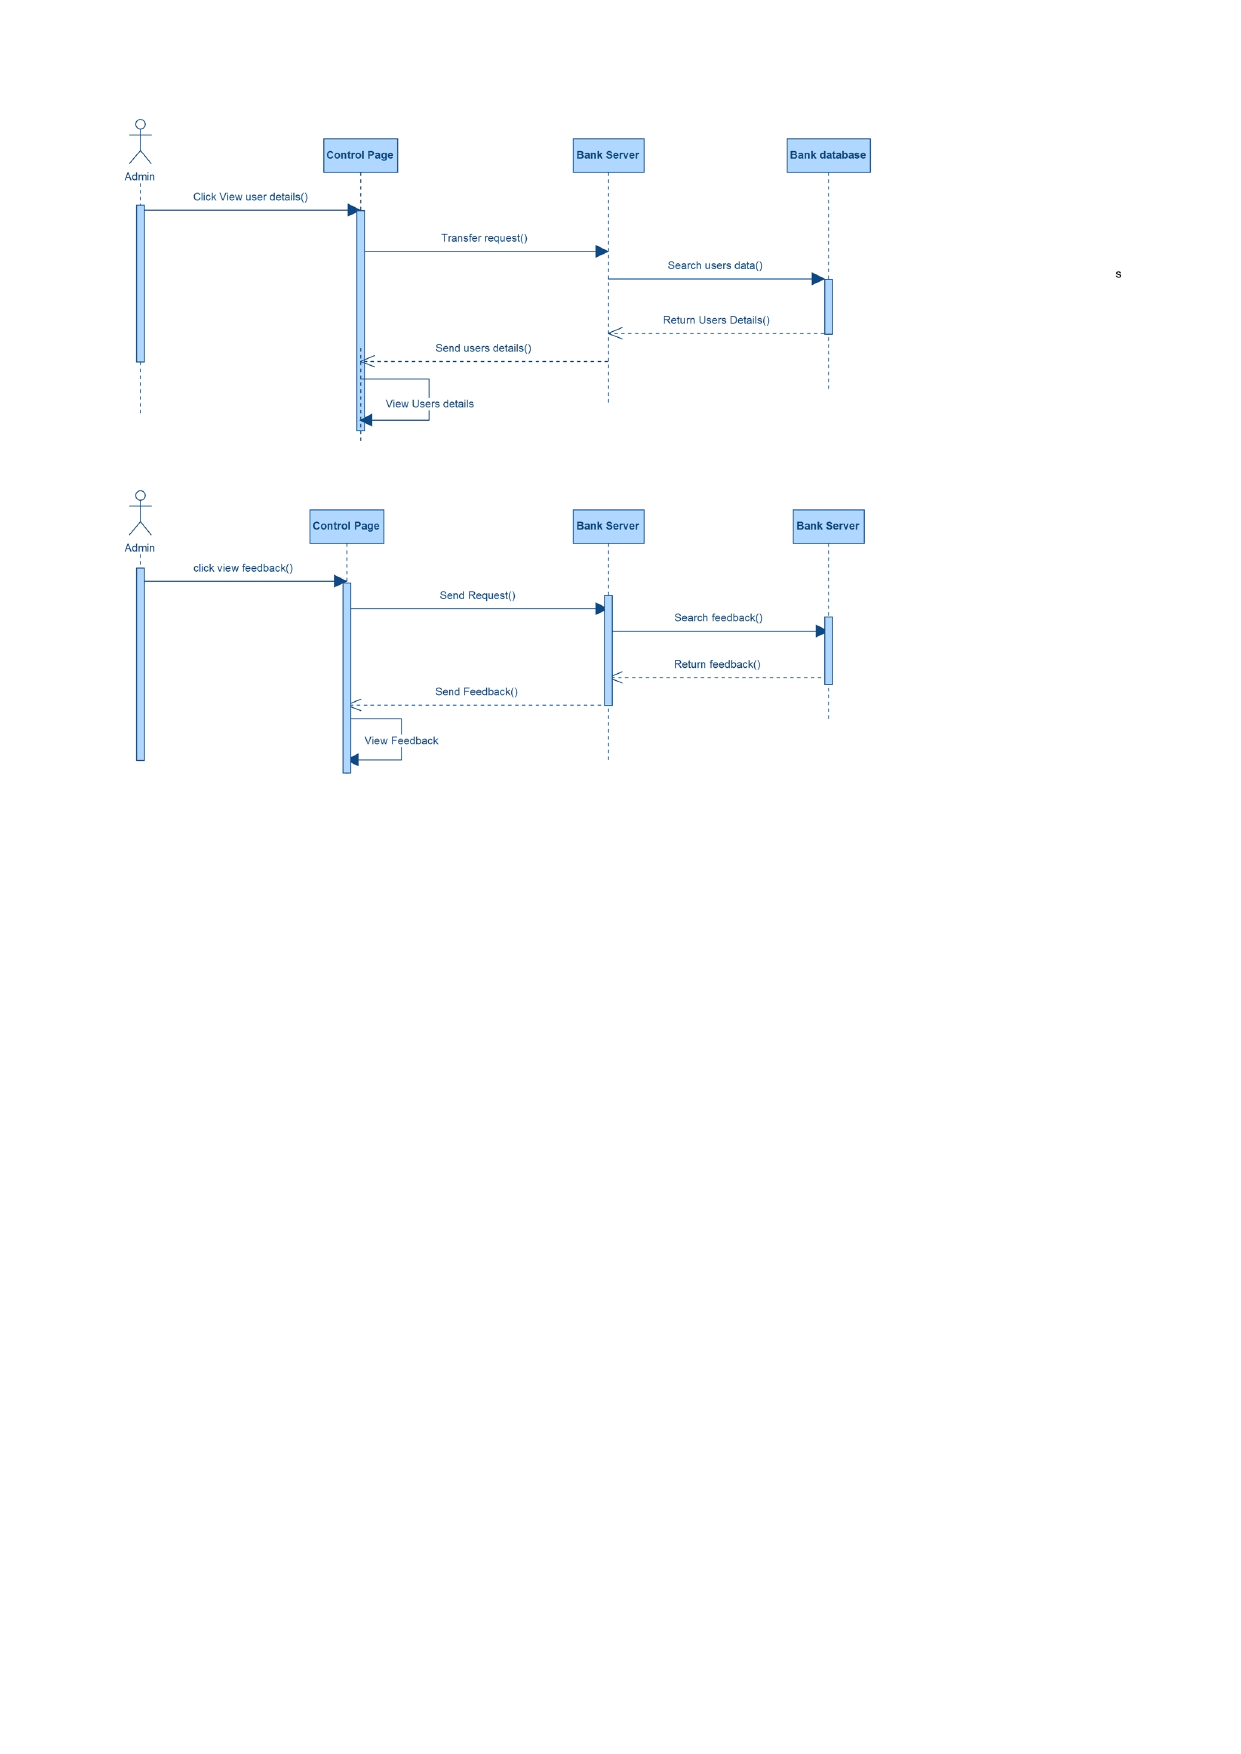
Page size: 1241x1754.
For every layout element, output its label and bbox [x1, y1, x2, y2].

picture [118, 118, 1123, 782]
